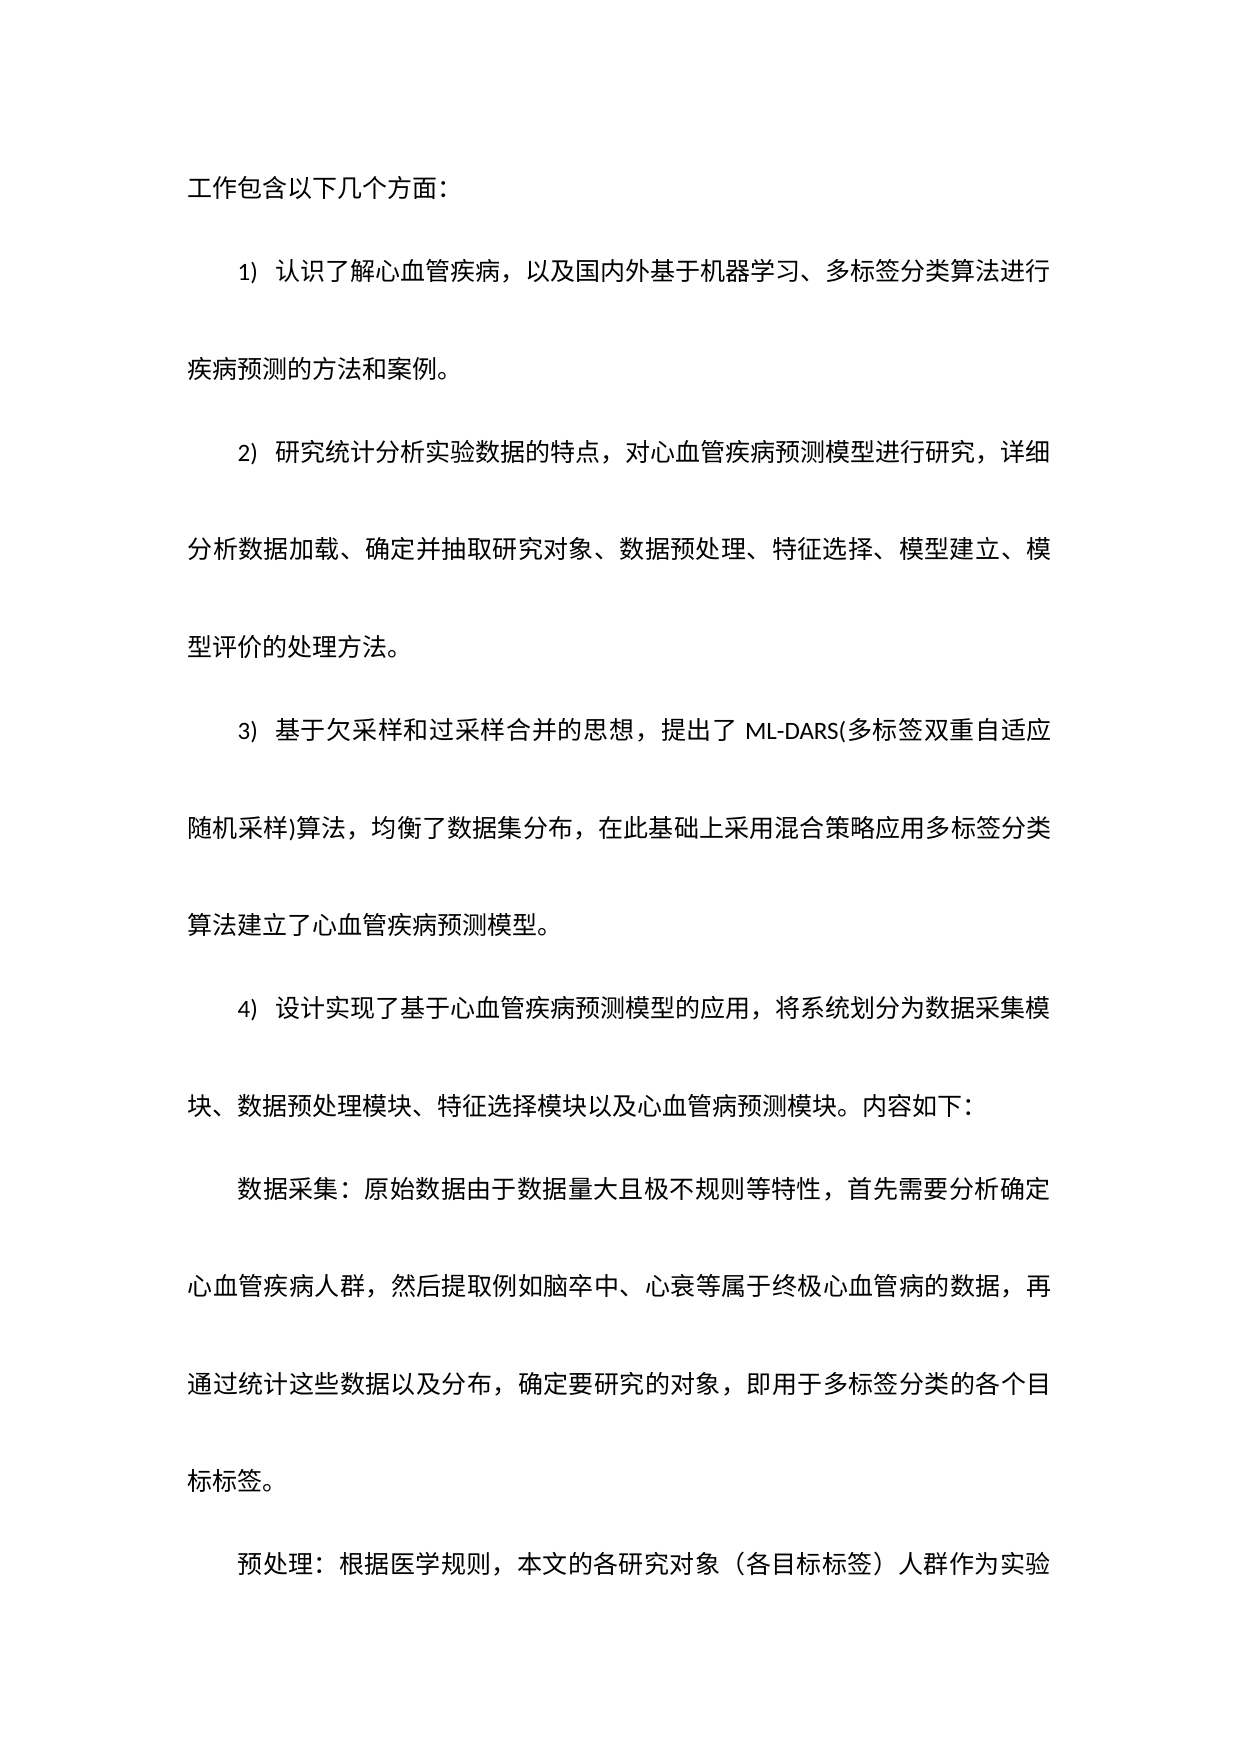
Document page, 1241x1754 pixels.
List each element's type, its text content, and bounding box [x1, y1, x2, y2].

list 研究统计分析实验数据的特点，对心血管疾病预测模型进行研究，详细分析数据加载、确定并抽取研究对象、数据预处理、特征选择、模型建立、模型评价的处理方法。 [187, 418, 1053, 678]
list 基于欠采样和过采样合并的思想，提出了ML-DARS(多标签双重自适应随机采样)算法，均衡了数据集分布，在此基础上采用混合策略应用多标签分类算法建立了心血管疾病预测模型。 [187, 696, 1053, 956]
list 认识了解心血管疾病，以及国内外基于机器学习、多标签分类算法进行疾病预测的方法和案例。 [187, 237, 1053, 400]
list 设计实现了基于心血管疾病预测模型的应用，将系统划分为数据采集模块、数据预处理模块、特征选择模块以及心血管病预测模块。内容如下： [187, 974, 1053, 1137]
text 数据采集：原始数据由于数据量大且极不规则等特性，首先需要分析确定心血管疾病人群，然后提取例如脑卒中、心衰等属于终极心血管病的数据，再通过统计这些数据以及分布，确定要研究的对象，即用于多标签分类的各个目标标签。 [187, 1155, 1053, 1512]
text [187, 1531, 1053, 1596]
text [187, 154, 1053, 219]
